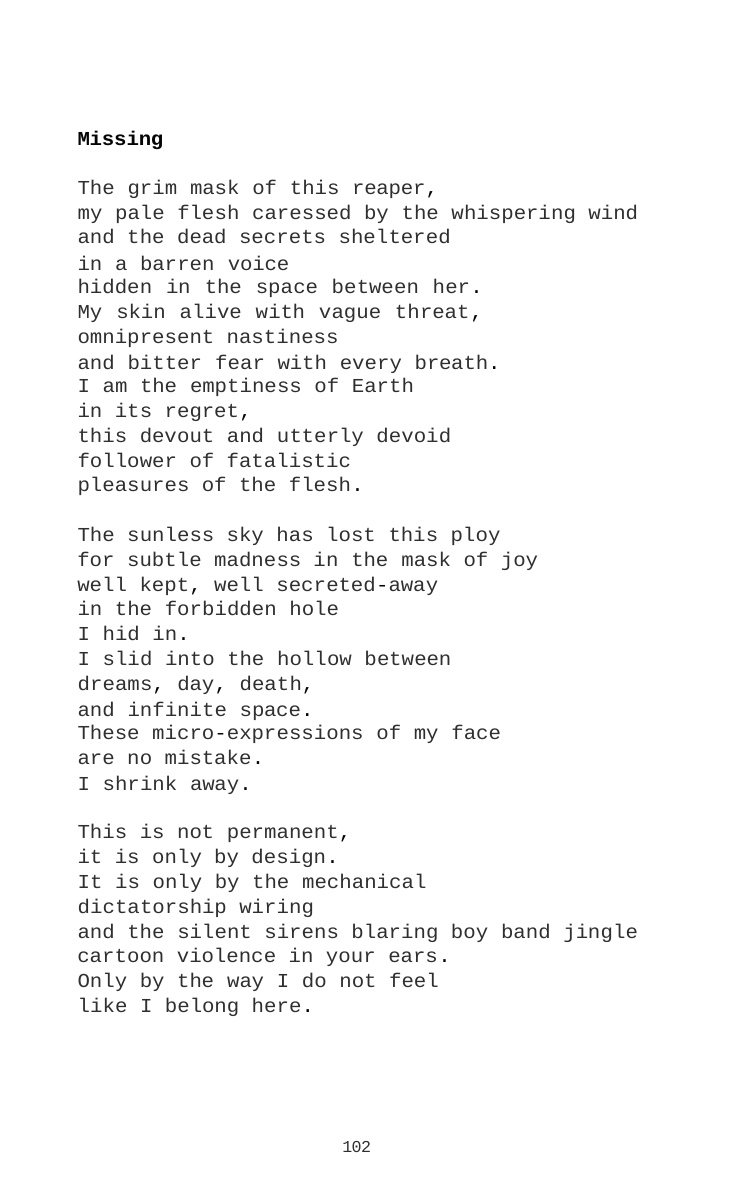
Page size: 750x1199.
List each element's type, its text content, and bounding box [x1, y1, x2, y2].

text in the forbidden hole I hid in. [77, 599, 345, 646]
text I slid into the hollow between dreams, day, death, [77, 649, 453, 696]
text Only by the way I do not feel like I belong here. [77, 971, 453, 1018]
text The sunless sky has lost this ploy for subtle madness in the mask of joy well kept, well secreted-away [77, 525, 540, 597]
text It is only by the mechanical dictatorship wiring [77, 872, 453, 919]
text and infinite space. [77, 698, 712, 721]
text These micro-expressions of my face are no mistake. [77, 723, 520, 770]
text in a barren voice [77, 252, 712, 274]
text and the silent sirens blaring boy band jingle cartoon violence in your ears. [77, 922, 712, 969]
text I shrink away. [77, 773, 712, 795]
text This is not permanent, it is only by design. [77, 822, 374, 870]
text this devout and utterly devoid follower of fatalistic pleasures of the flesh. [77, 426, 453, 498]
text my pale flesh caressed by the whispering wind and the dead secrets sheltered [77, 203, 644, 250]
text and bitter fear with every breath. [77, 351, 712, 374]
text I am the emptiness of Earth in its regret, [77, 376, 431, 423]
text hidden in the space between her. My skin alive with vague threat, omnipresent nastiness [77, 277, 483, 349]
text The grim mask of this reaper, [77, 178, 712, 200]
